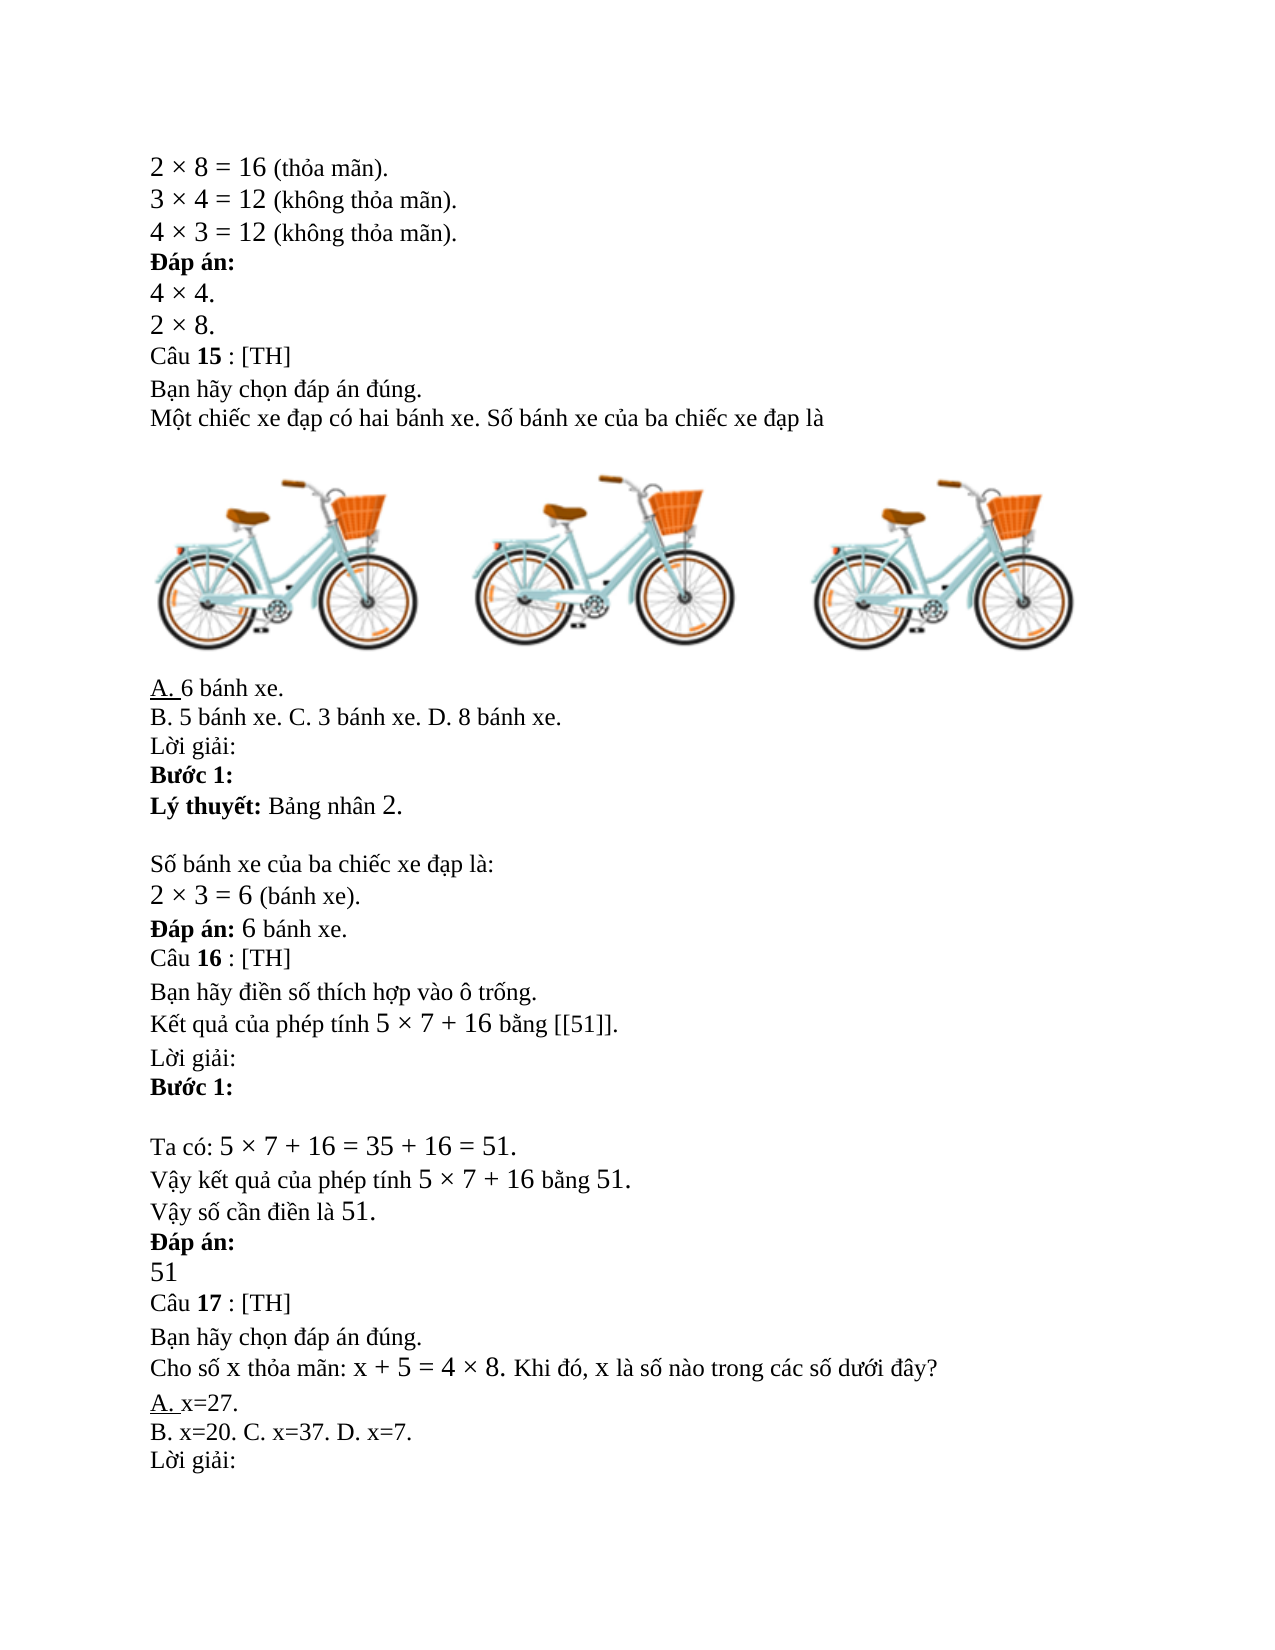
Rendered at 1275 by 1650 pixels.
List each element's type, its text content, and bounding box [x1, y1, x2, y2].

text Lý thuyết: Bảng nhân 2. Số bánh xe của ba chiếc xe đạp là: 2 × 3 = 6 (bánh xe). Đáp án: 6 bánh xe. [150, 788, 1125, 943]
text Bước 1: [150, 1072, 1125, 1101]
text Câu 15 : [TH] [150, 341, 1125, 369]
text Lời giải: [150, 1043, 1125, 1072]
text Câu 17 : [TH] [150, 1288, 1125, 1317]
text Lời giải: [150, 731, 1125, 760]
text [150, 150, 1125, 341]
picture [150, 460, 1079, 669]
text Bạn hãy điền số thích hợp vào ô trống. Kết quả của phép tính 5 × 7 + 16 bằng [[51]]. [150, 977, 1125, 1038]
text B. x=20. C. x=37. D. x=7. [150, 1417, 1125, 1445]
text A. 6 bánh xe. [150, 673, 1125, 702]
text Ta có: 5 × 7 + 16 = 35 + 16 = 51. Vậy kết quả của phép tính 5 × 7 + 16 bằng 51. Vậy số cần điền là 51. Đáp án: 51 [150, 1101, 1125, 1288]
text Bước 1: [150, 760, 1125, 788]
text B. 5 bánh xe. C. 3 bánh xe. D. 8 bánh xe. [150, 702, 1125, 731]
text A. x=27. [150, 1388, 1125, 1417]
text Câu 16 : [TH] [150, 943, 1125, 972]
text Lời giải: [150, 1445, 1125, 1474]
text Bạn hãy chọn đáp án đúng. Cho số x thỏa mãn: x + 5 = 4 × 8. Khi đó, x là số nào trong các số dưới đây? [150, 1322, 1125, 1383]
